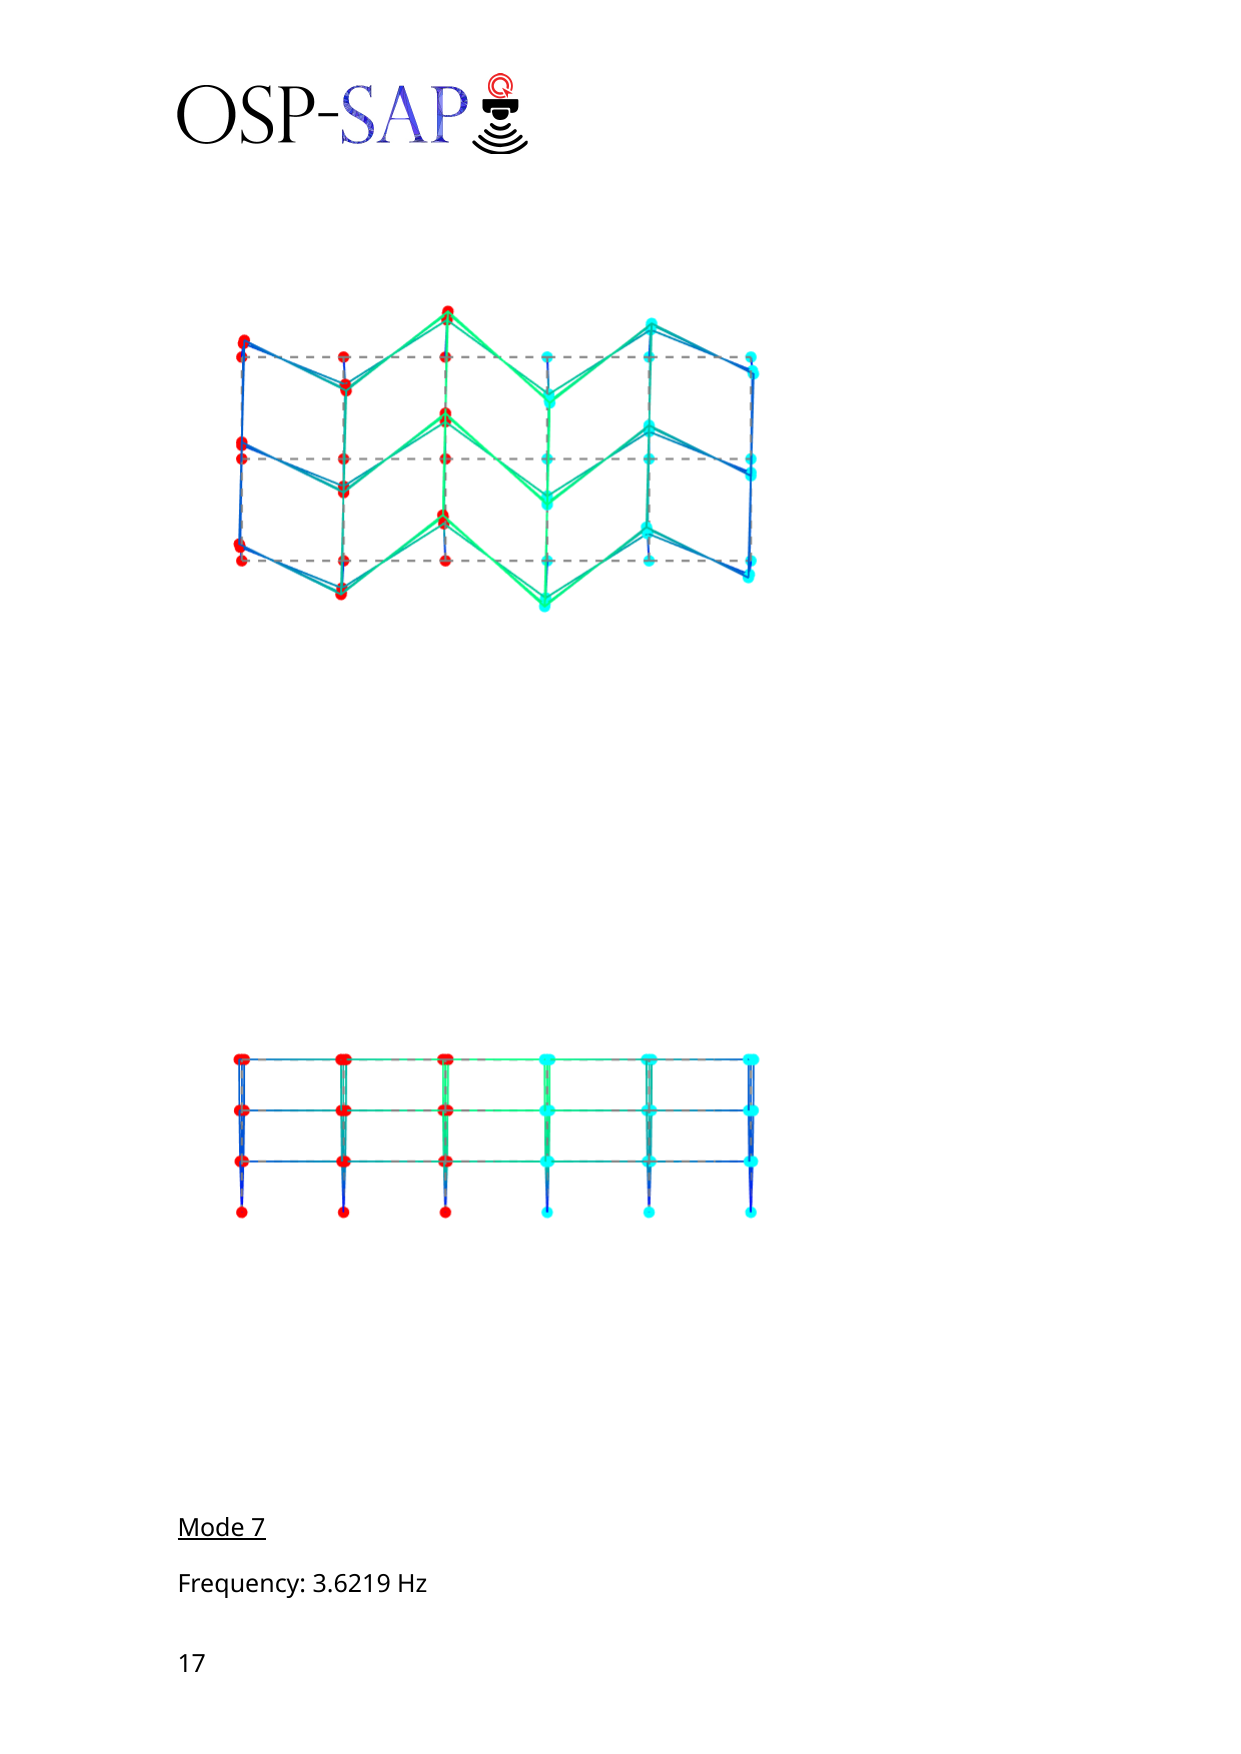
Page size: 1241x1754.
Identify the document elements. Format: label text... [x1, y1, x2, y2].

text Frequency: 3.6219 Hz [177, 1566, 1063, 1599]
picture [177, 73, 1053, 811]
picture [177, 832, 1053, 1488]
text Mode 7 [177, 1510, 1063, 1544]
